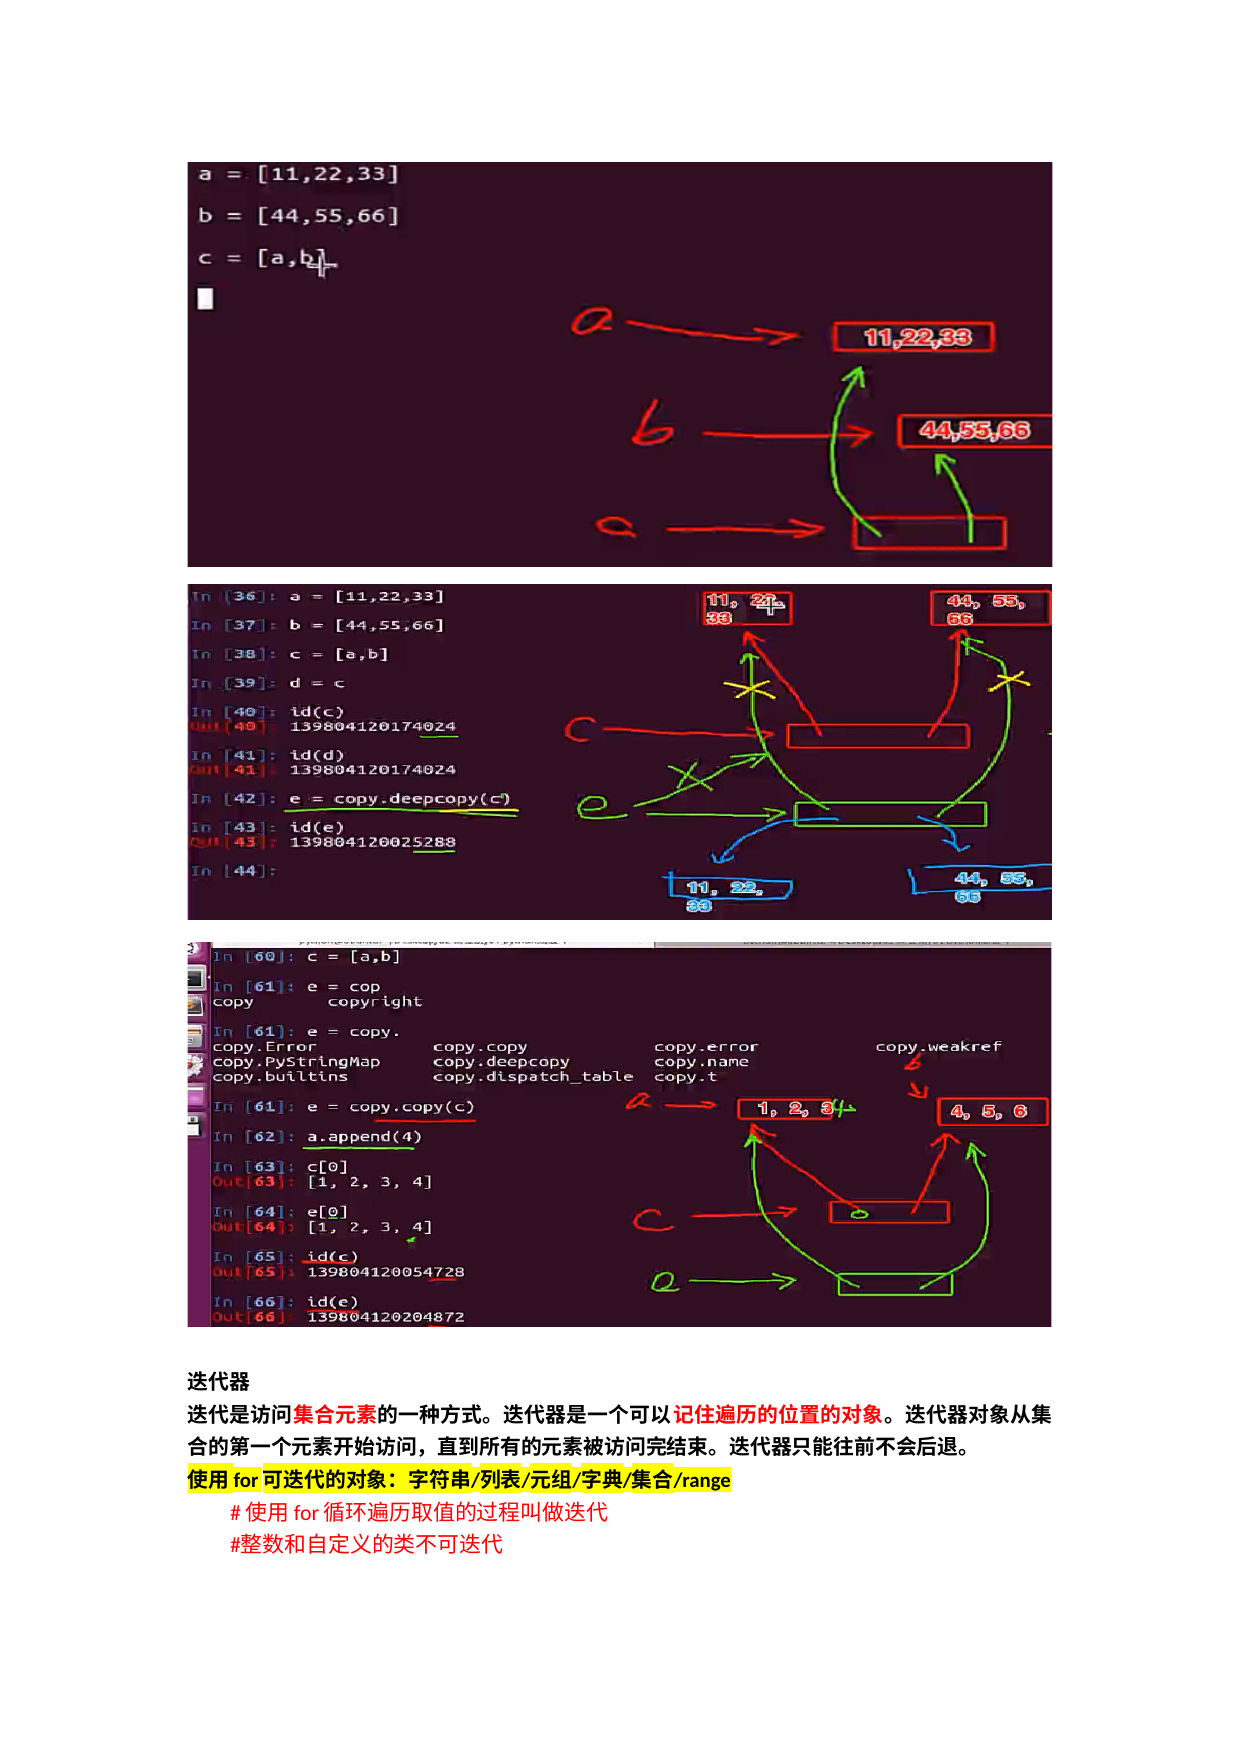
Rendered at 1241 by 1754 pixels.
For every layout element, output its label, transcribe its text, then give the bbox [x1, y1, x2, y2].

picture [187, 162, 1053, 567]
text 使用for可迭代的对象：字符串/列表/元组/字典/集合/range [187, 1462, 1053, 1494]
text 迭代是访问集合元素的一种方式。迭代器是一个可以记住遍历的位置的对象。迭代器对象从集合的第一个元素开始访问，直到所有的元素被访问完结束。迭代器只能往前不会后退。 [187, 1397, 1053, 1462]
text #整数和自定义的类不可迭代 [187, 1527, 1053, 1559]
picture [187, 942, 1052, 1327]
text # 使用for循环遍历取值的过程叫做迭代 [187, 1494, 1053, 1527]
picture [187, 584, 1052, 920]
text 迭代器 [187, 1364, 1053, 1397]
